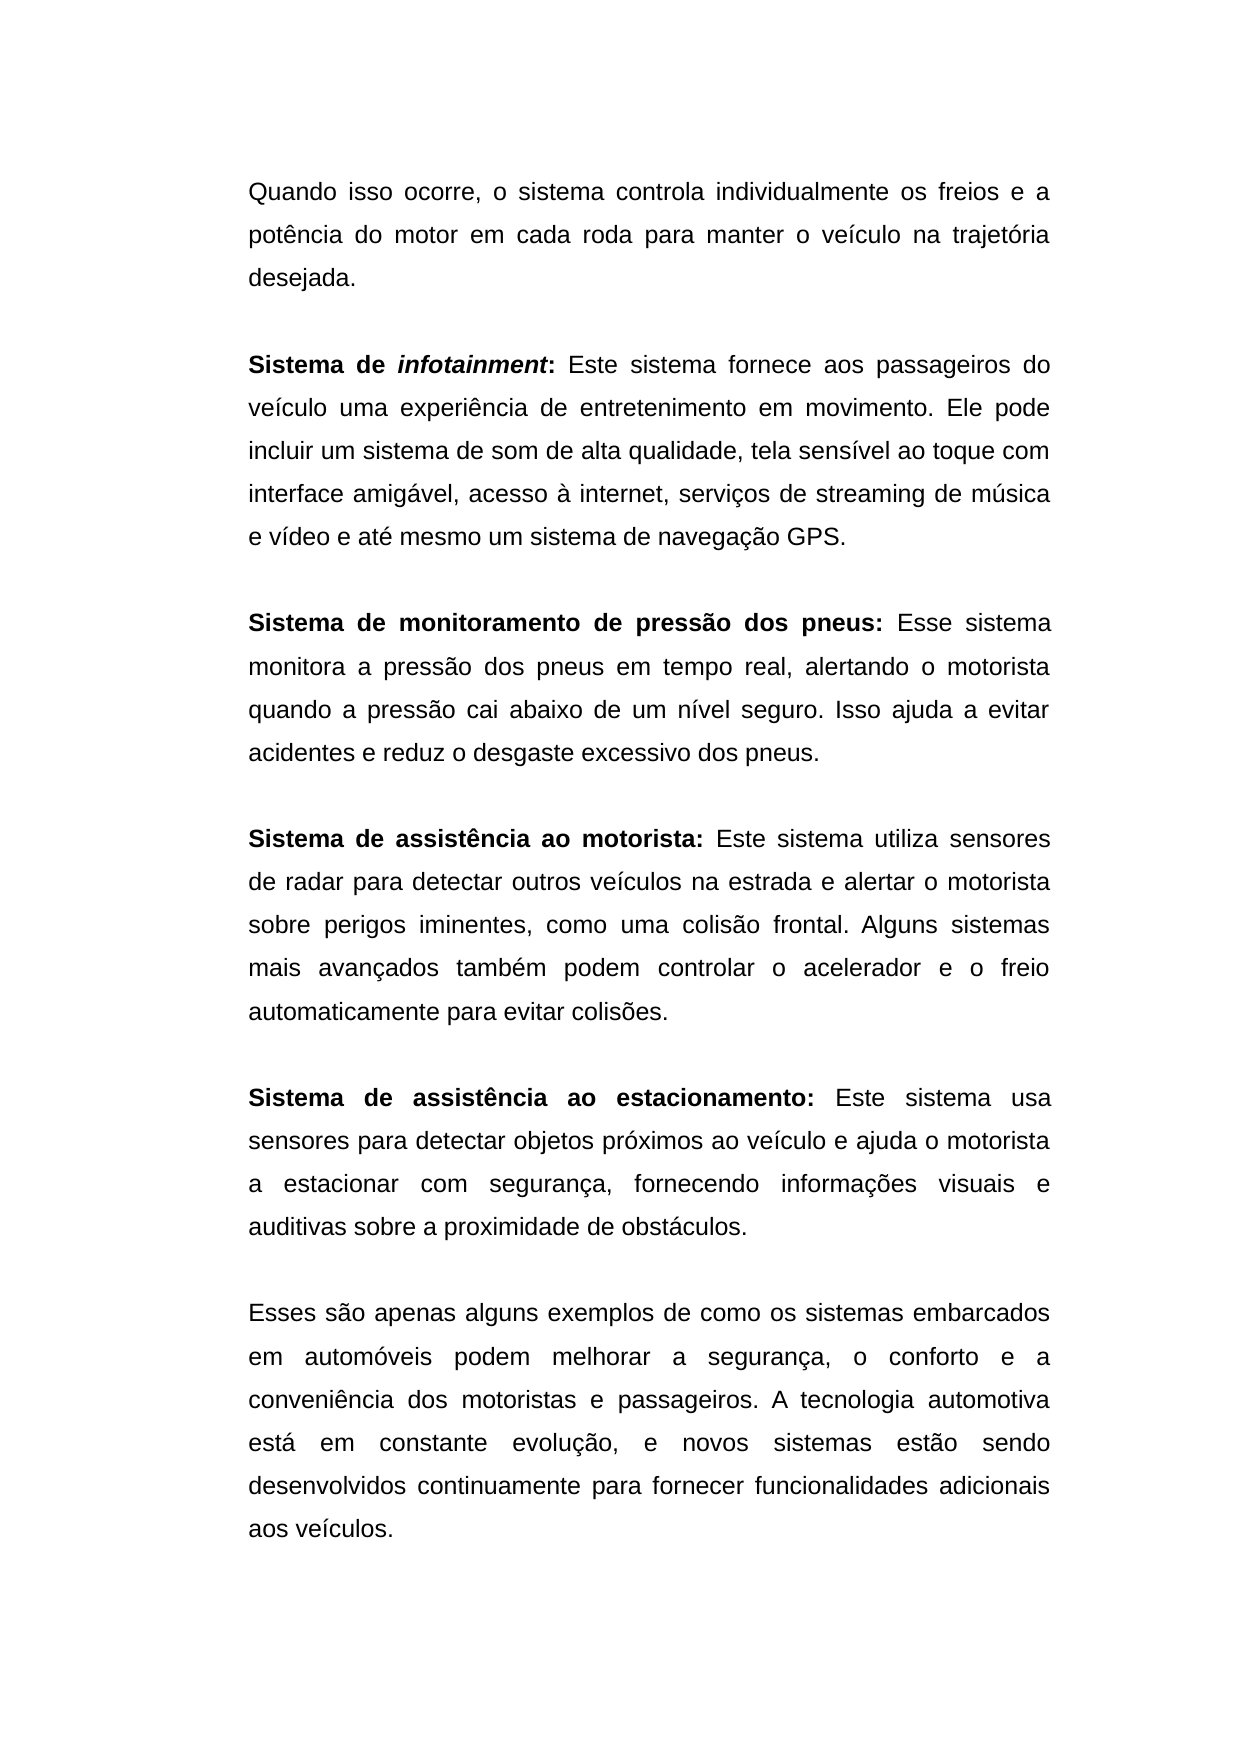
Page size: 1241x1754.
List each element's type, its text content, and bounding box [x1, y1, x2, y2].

text Sistema de assistência ao motorista: Este sistema utiliza sensores de radar para detectar outros veículos na estrada e alertar o motorista sobre perigos iminentes, como uma colisão frontal. Alguns sistemas mais avançados também podem controlar o acelerador e o freio automaticamente para evitar colisões. [248, 824, 1051, 1025]
text Sistema de assistência ao estacionamento: Este sistema usa sensores para detectar objetos próximos ao veículo e ajuda o motorista a estacionar com segurança, fornecendo informações visuais e auditivas sobre a proximidade de obstáculos. [248, 1083, 1051, 1241]
text Esses são apenas alguns exemplos de como os sistemas embarcados em automóveis podem melhorar a segurança, o conforto e a conveniência dos motoristas e passageiros. A tecnologia automotiva está em constante evolução, e novos sistemas estão sendo desenvolvidos continuamente para fornecer funcionalidades adicionais aos veículos. [248, 1298, 1051, 1543]
text Sistema de monitoramento de pressão dos pneus: Esse sistema monitora a pressão dos pneus em tempo real, alertando o motorista quando a pressão cai abaixo de um nível seguro. Isso ajuda a evitar acidentes e reduz o desgaste excessivo dos pneus. [248, 608, 1051, 767]
text Sistema de infotainment: Este sistema fornece aos passageiros do veículo uma experiência de entretenimento em movimento. Ele pode incluir um sistema de som de alta qualidade, tela sensível ao toque com interface amigável, acesso à internet, serviços de streaming de música e vídeo e até mesmo um sistema de navegação GPS. [248, 350, 1051, 551]
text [248, 177, 1051, 292]
